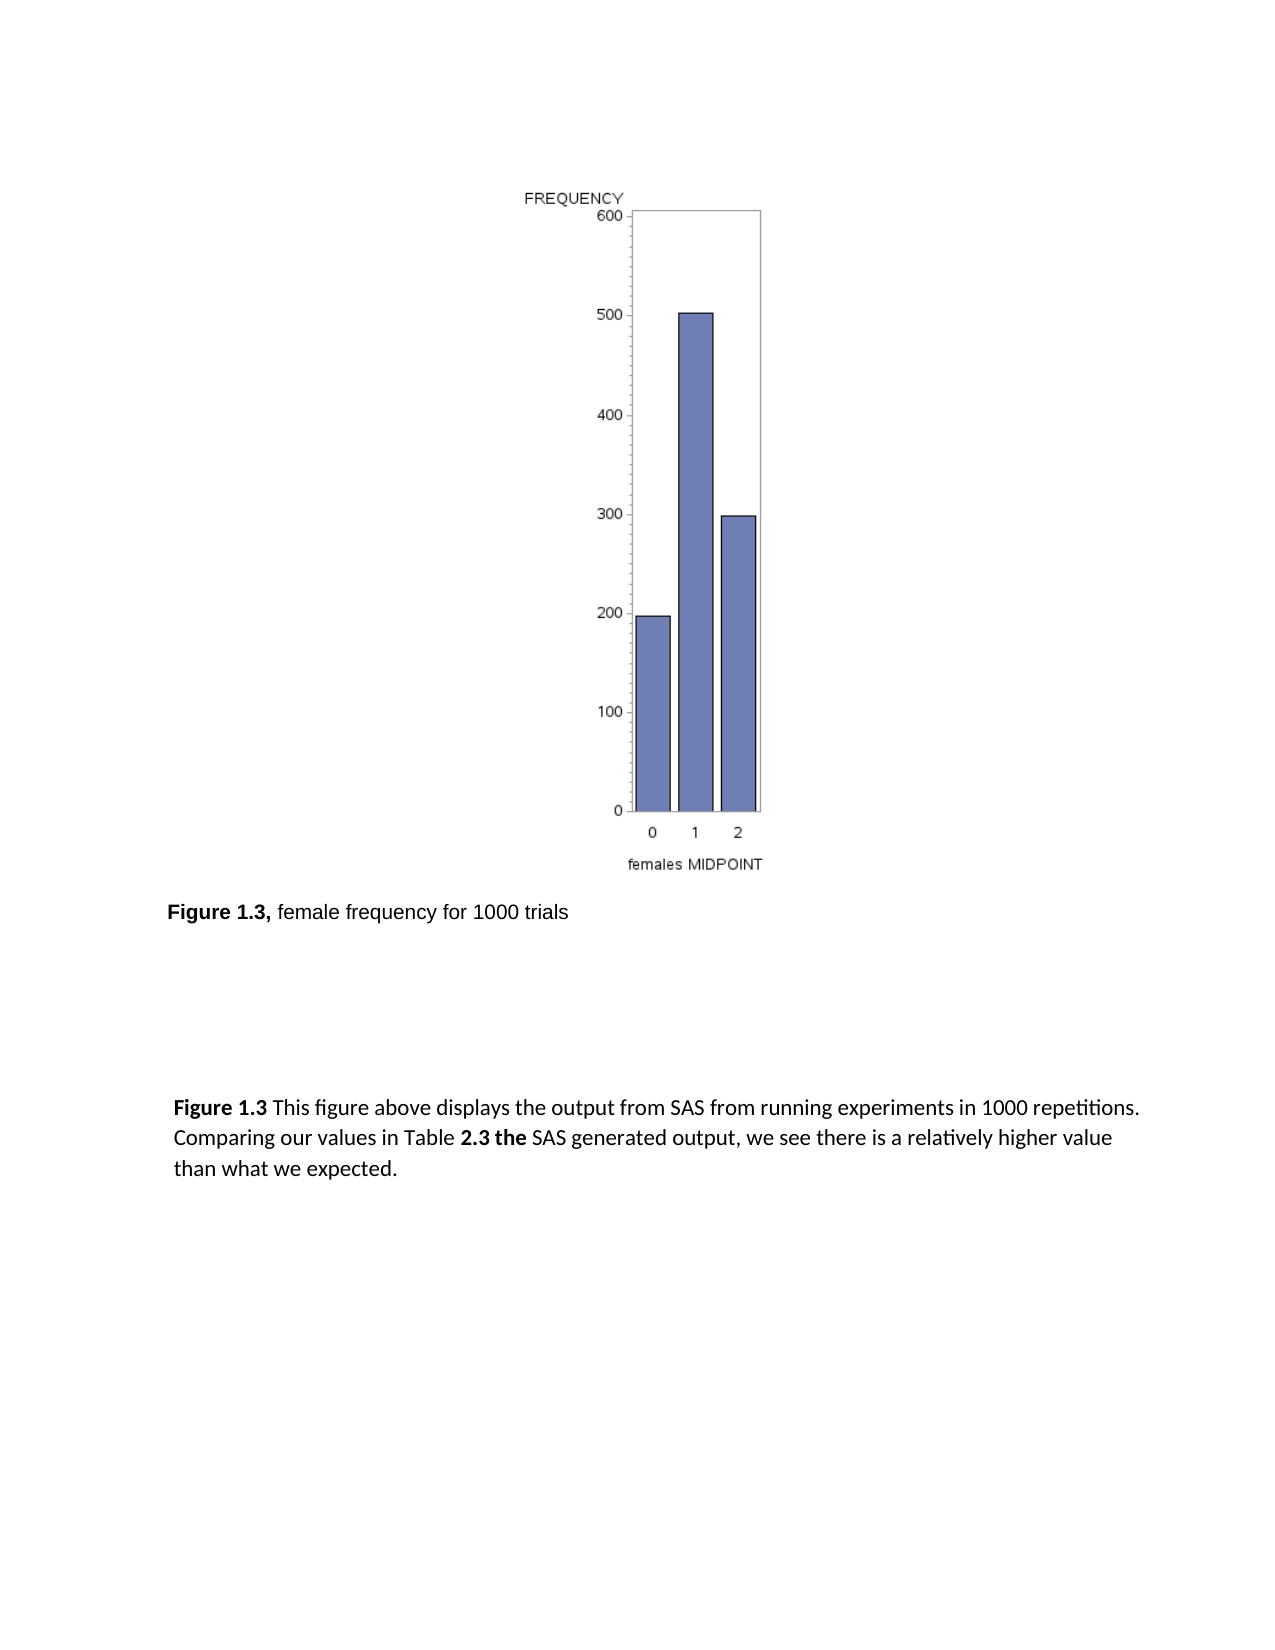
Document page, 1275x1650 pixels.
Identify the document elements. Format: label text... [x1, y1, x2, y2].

text Figure 1.3, female frequency for 1000 trials [150, 900, 1125, 924]
picture [150, 150, 1125, 882]
